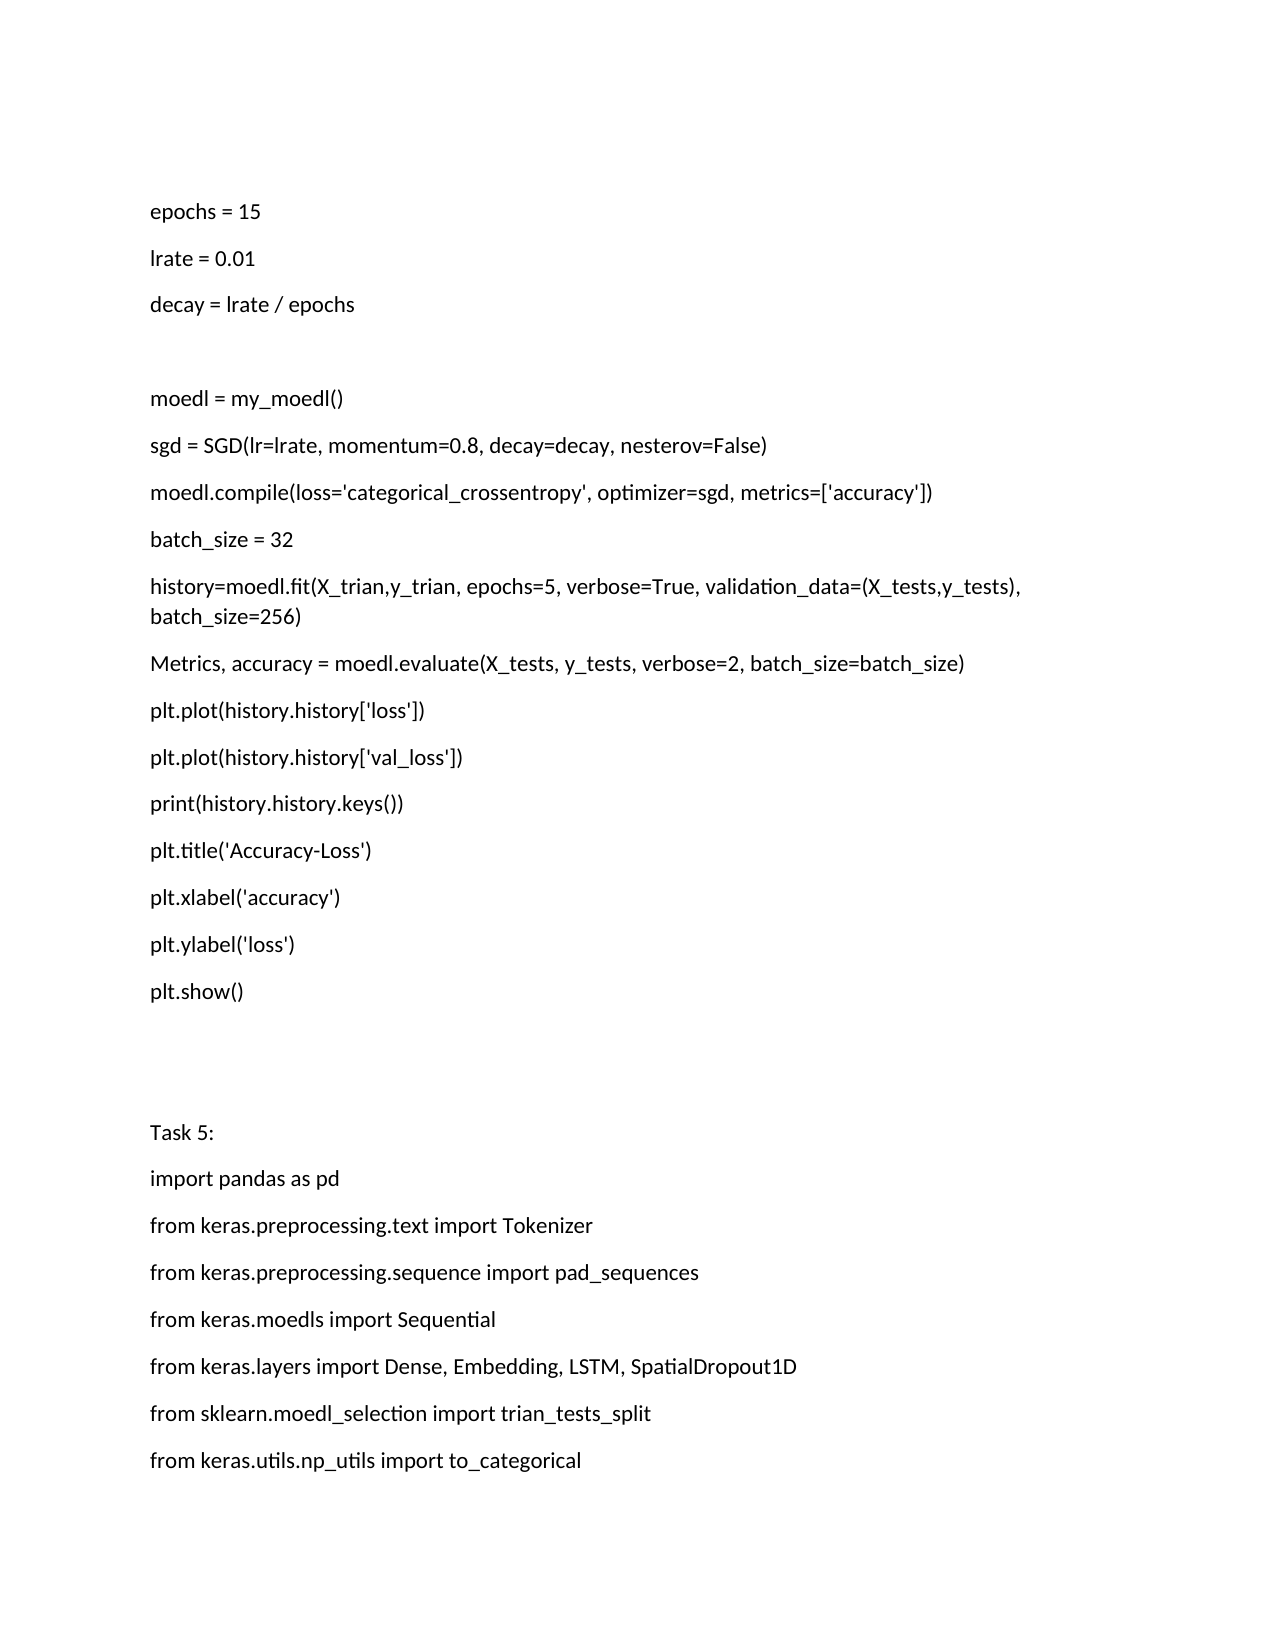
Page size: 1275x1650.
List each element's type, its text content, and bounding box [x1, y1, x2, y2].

text plt.xlabel('accuracy') [150, 883, 1125, 911]
text print(history.history.keys()) [150, 789, 1125, 818]
text plt.ylabel('loss') [150, 930, 1125, 958]
text sgd = SGD(lr=lrate, momentum=0.8, decay=decay, nesterov=False) [150, 431, 1125, 459]
text from sklearn.moedl_selection import trian_tests_split [150, 1399, 1125, 1427]
text plt.plot(history.history['loss']) [150, 696, 1125, 724]
text from keras.moedls import Sequential [150, 1305, 1125, 1333]
text lrate = 0.01 [150, 244, 1125, 272]
text Task 5: [150, 1118, 1125, 1146]
text from keras.utils.np_utils import to_categorical [150, 1446, 1125, 1474]
text decay = lrate / epochs [150, 291, 1125, 319]
text epochs = 15 [150, 197, 1125, 225]
text plt.plot(history.history['val_loss']) [150, 743, 1125, 771]
text from keras.preprocessing.sequence import pad_sequences [150, 1258, 1125, 1286]
text from keras.preprocessing.text import Tokenizer [150, 1211, 1125, 1239]
text moedl = my_moedl() [150, 384, 1125, 412]
text plt.show() [150, 977, 1125, 1005]
text history=moedl.fit(X_trian,y_trian, epochs=5, verbose=True, validation_data=(X_tests,y_tests), batch_size=256) [150, 572, 1125, 630]
text from keras.layers import Dense, Embedding, LSTM, SpatialDropout1D [150, 1352, 1125, 1380]
text plt.title('Accuracy-Loss') [150, 836, 1125, 864]
text Metrics, accuracy = moedl.evaluate(X_tests, y_tests, verbose=2, batch_size=batch_size) [150, 649, 1125, 677]
text moedl.compile(loss='categorical_crossentropy', optimizer=sgd, metrics=['accuracy']) [150, 478, 1125, 506]
text batch_size = 32 [150, 525, 1125, 553]
text import pandas as pd [150, 1164, 1125, 1193]
